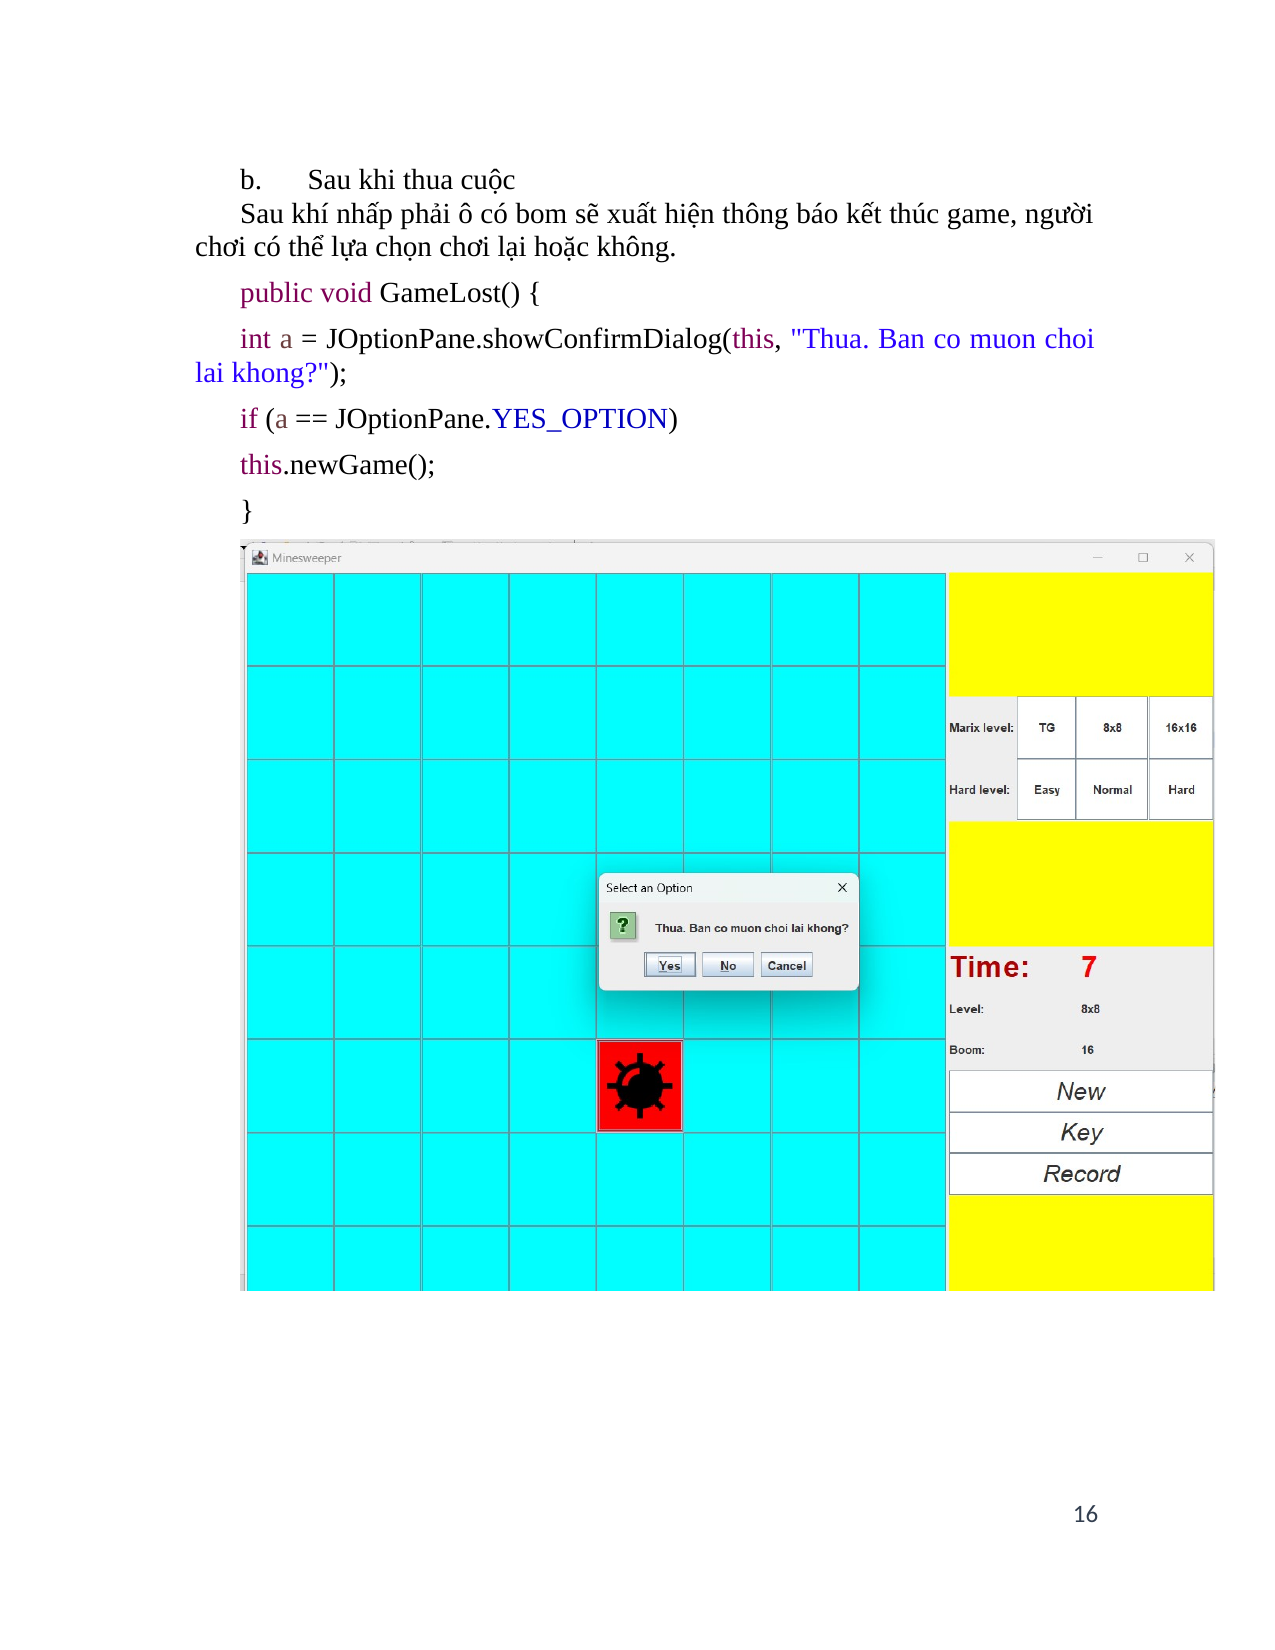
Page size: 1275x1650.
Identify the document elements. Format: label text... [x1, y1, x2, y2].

text this.newGame(); [195, 447, 1095, 481]
text int a = JOptionPane.showConfirmDialog(this, "Thua. Ban co muon choi lai khong?"); [195, 322, 1095, 389]
text } [195, 493, 1095, 527]
text if (a == JOptionPane.YES_OPTION) [195, 401, 1095, 435]
picture [240, 539, 1216, 1291]
list Sau khí nhấp phải ô có bom sẽ xuất hiện thông báo kết thúc game, người chơi có thể lựa chọn chơi lại hoặc không. [195, 196, 1095, 263]
list Sau khi thua cuộc [195, 162, 1095, 196]
text public void GameLost() { [195, 276, 1095, 309]
